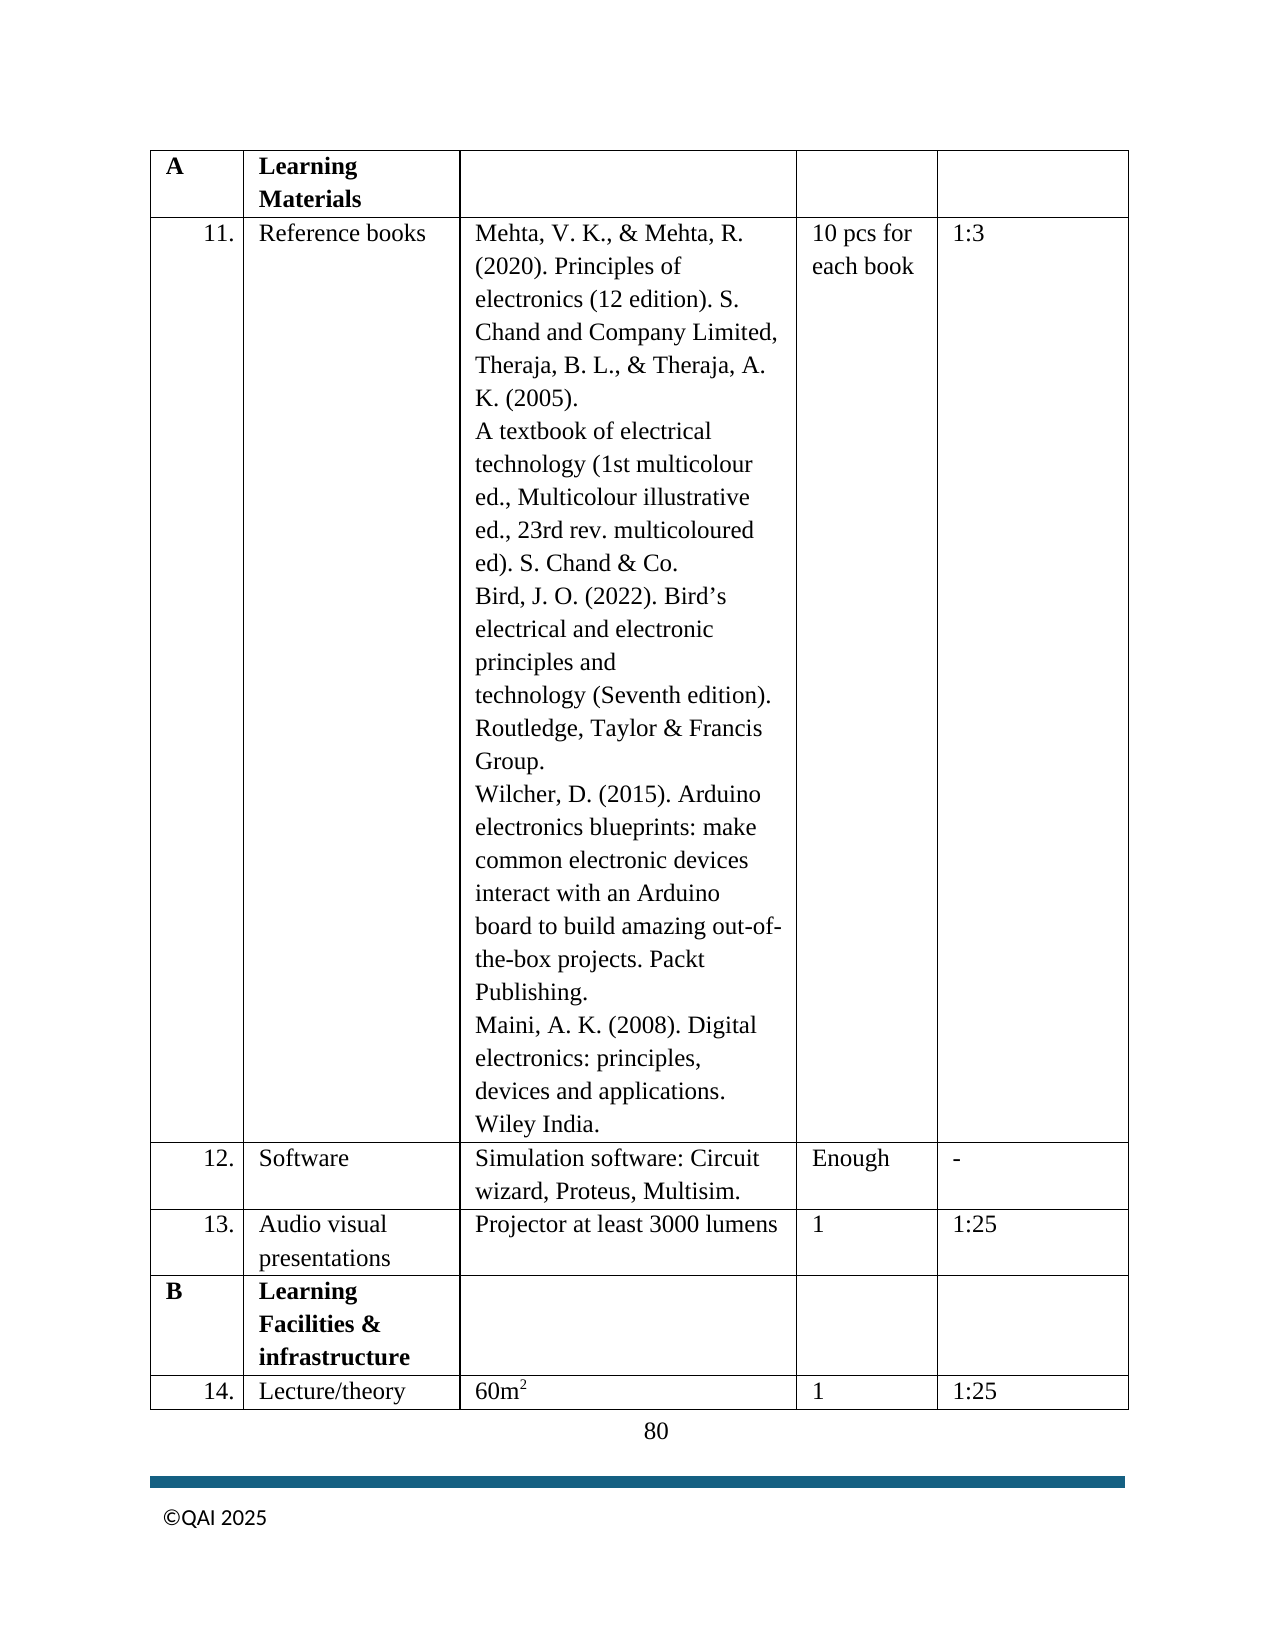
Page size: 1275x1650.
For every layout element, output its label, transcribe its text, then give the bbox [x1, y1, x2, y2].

table_cell Audio visual presentations [244, 1210, 459, 1275]
table_cell 1 [797, 1210, 937, 1275]
table_cell 10 pcs for each book [797, 218, 937, 1142]
table_cell [938, 151, 1128, 217]
table_cell [938, 1276, 1128, 1375]
table_cell [461, 151, 796, 217]
table_cell 1:25 [938, 1210, 1128, 1275]
table_cell [797, 1276, 937, 1375]
table_cell [461, 1276, 796, 1375]
table_cell 1:25 [938, 1376, 1128, 1409]
table_cell B [151, 1276, 243, 1375]
table_cell - [938, 1143, 1128, 1208]
table_cell Lecture/theory room [244, 1376, 459, 1409]
table_cell [151, 1210, 243, 1275]
table_cell Simulation software: Circuit wizard, Proteus, Multisim. [461, 1143, 796, 1208]
table_cell [797, 151, 937, 217]
table_cell Learning Facilities & infrastructure [244, 1276, 459, 1375]
table_cell [151, 1376, 243, 1409]
table_cell Software [244, 1143, 459, 1208]
table_cell [151, 218, 243, 1142]
table_cell [151, 1143, 243, 1208]
table_cell 60m2 [461, 1376, 796, 1409]
table_cell 1 [797, 1376, 937, 1409]
table_cell Reference books [244, 218, 459, 1142]
table_cell Enough [797, 1143, 937, 1208]
table_cell Projector at least 3000 lumens [461, 1210, 796, 1275]
table_cell A [151, 151, 243, 217]
table_cell 1:3 [938, 218, 1128, 1142]
table_cell Mehta, V. K., & Mehta, R. (2020). Principles of electronics (12 edition). S. Chand and Company Limited, Theraja, B. L., & Theraja, A. K. (2005). A textbook of electrical technology (1st multicolour ed., Multicolour illustrative ed., 23rd rev. multicoloured ed). S. Chand & Co. Bird, J. O. (2022). Bird’s electrical and electronic principles and technology (Seventh edition). Routledge, Taylor & Francis Group. Wilcher, D. (2015). Arduino electronics blueprints: make common electronic devices interact with an Arduino board to build amazing out-of-the-box projects. Packt Publishing. Maini, A. K. (2008). Digital electronics: principles, devices and applications. Wiley India. [461, 218, 796, 1142]
table_cell Learning Materials [244, 151, 459, 217]
